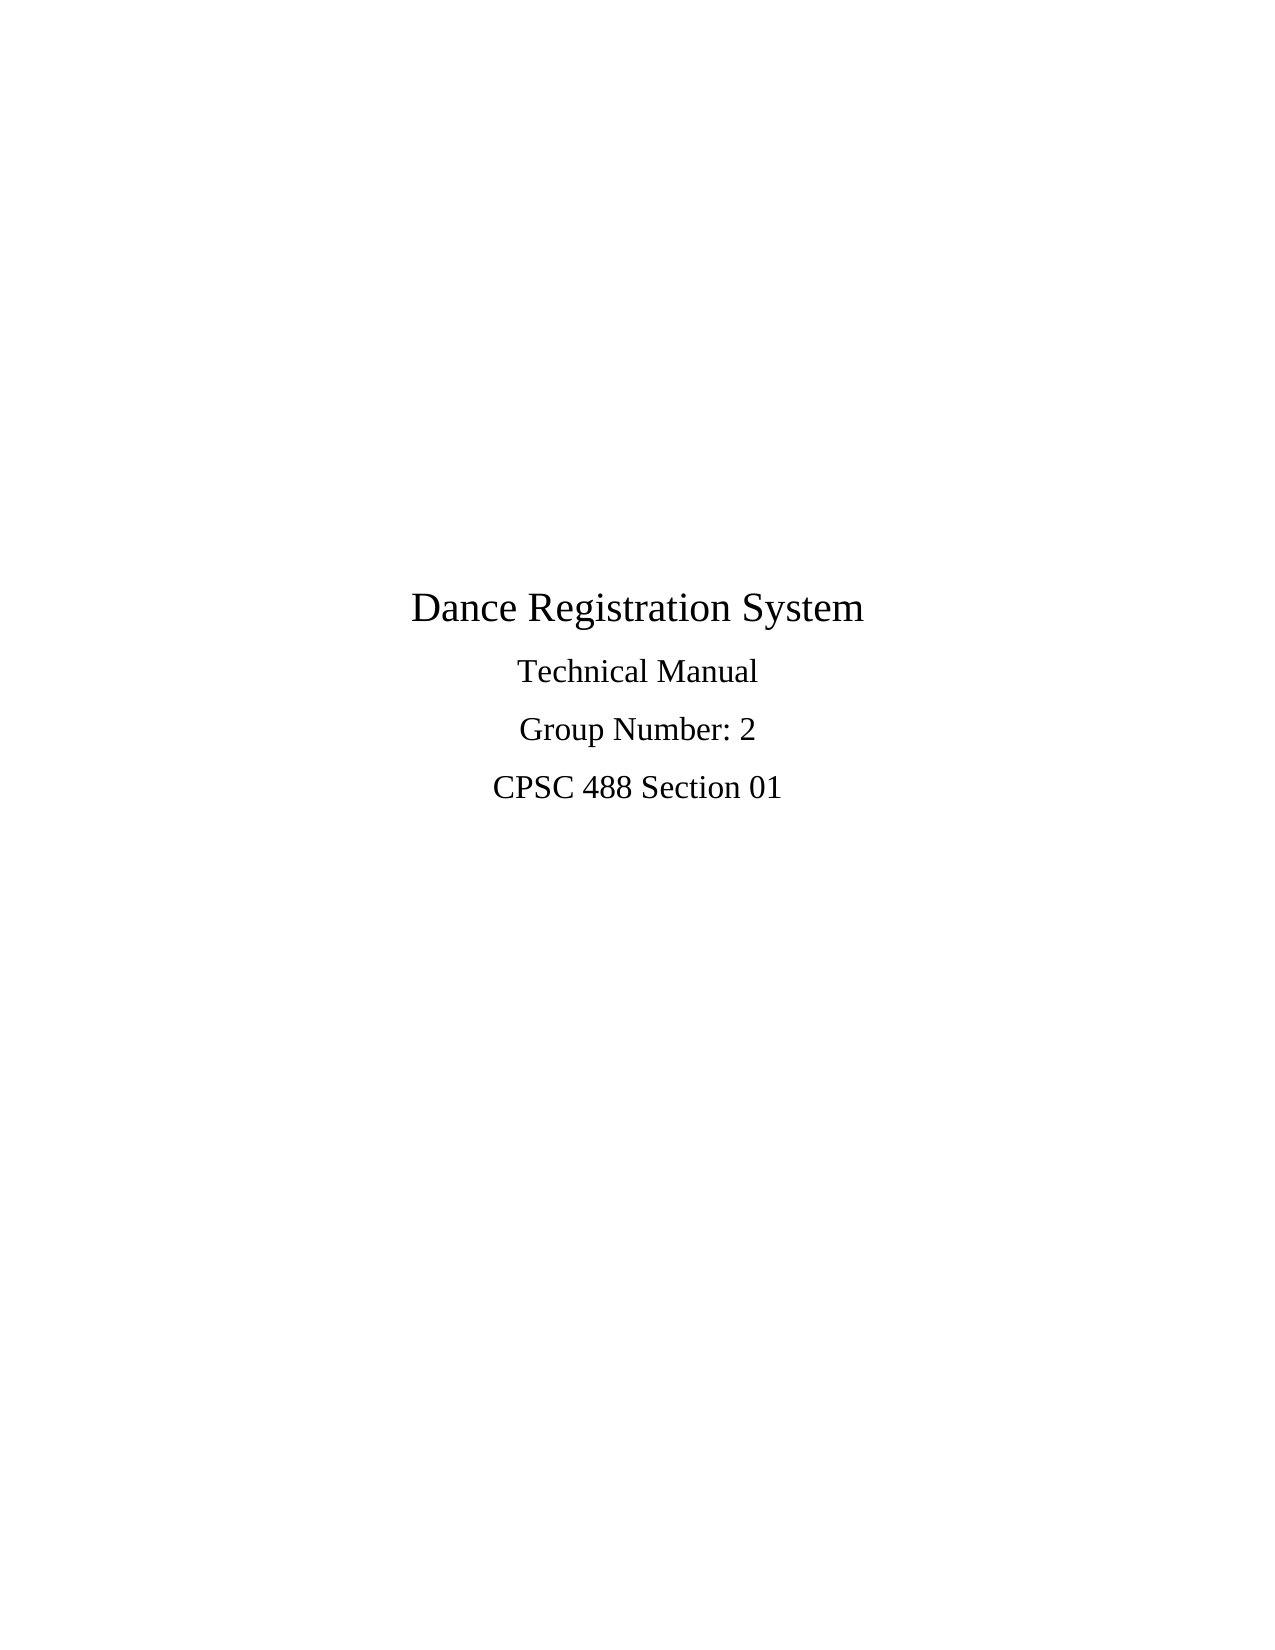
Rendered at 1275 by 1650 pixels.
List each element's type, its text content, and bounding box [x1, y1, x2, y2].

text Technical Manual [150, 651, 1125, 689]
text Dance Registration System [150, 583, 1125, 631]
text Group Number: 2 [150, 709, 1125, 747]
text CPSC 488 Section 01 [150, 767, 1125, 805]
